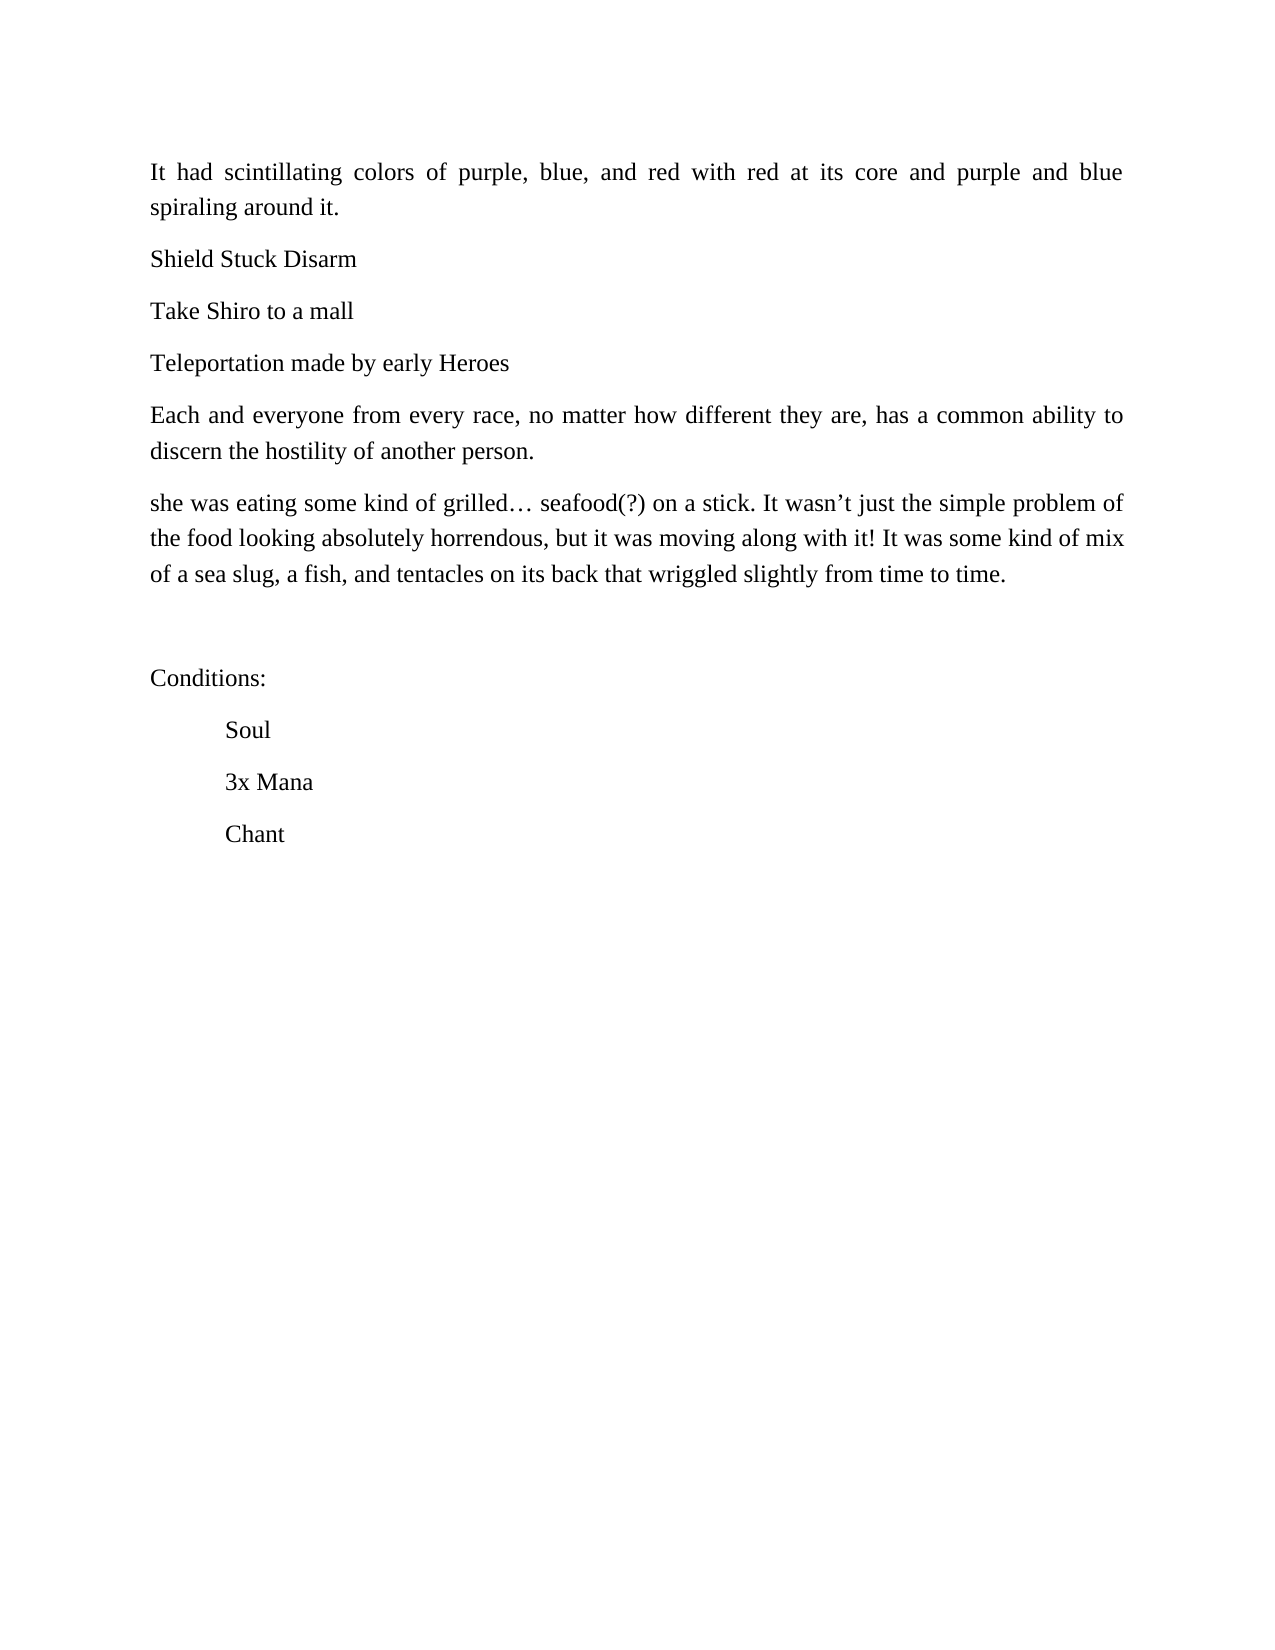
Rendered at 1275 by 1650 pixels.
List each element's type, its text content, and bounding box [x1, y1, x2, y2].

text Teleportation made by early Heroes [150, 342, 1125, 377]
text Chant [150, 812, 1125, 848]
text It had scintillating colors of purple, blue, and red with red at its core and purple and blue spiraling around it. [150, 150, 1125, 221]
text Shield Stuck Disarm [150, 237, 1125, 273]
text Take Shiro to a mall [150, 289, 1125, 325]
text Each and everyone from every race, no matter how different they are, has a common ability to discern the hostility of another person. [150, 394, 1125, 464]
text she was eating some kind of grilled… seafood(?) on a stick. It wasn’t just the simple problem of the food looking absolutely horrendous, but it was moving along with it! It was some kind of mix of a sea slug, a fish, and tentacles on its back that wriggled slightly from time to time. [150, 481, 1125, 587]
text 3x Mana [150, 760, 1125, 796]
text Conditions: [150, 656, 1125, 692]
text Soul [150, 708, 1125, 744]
